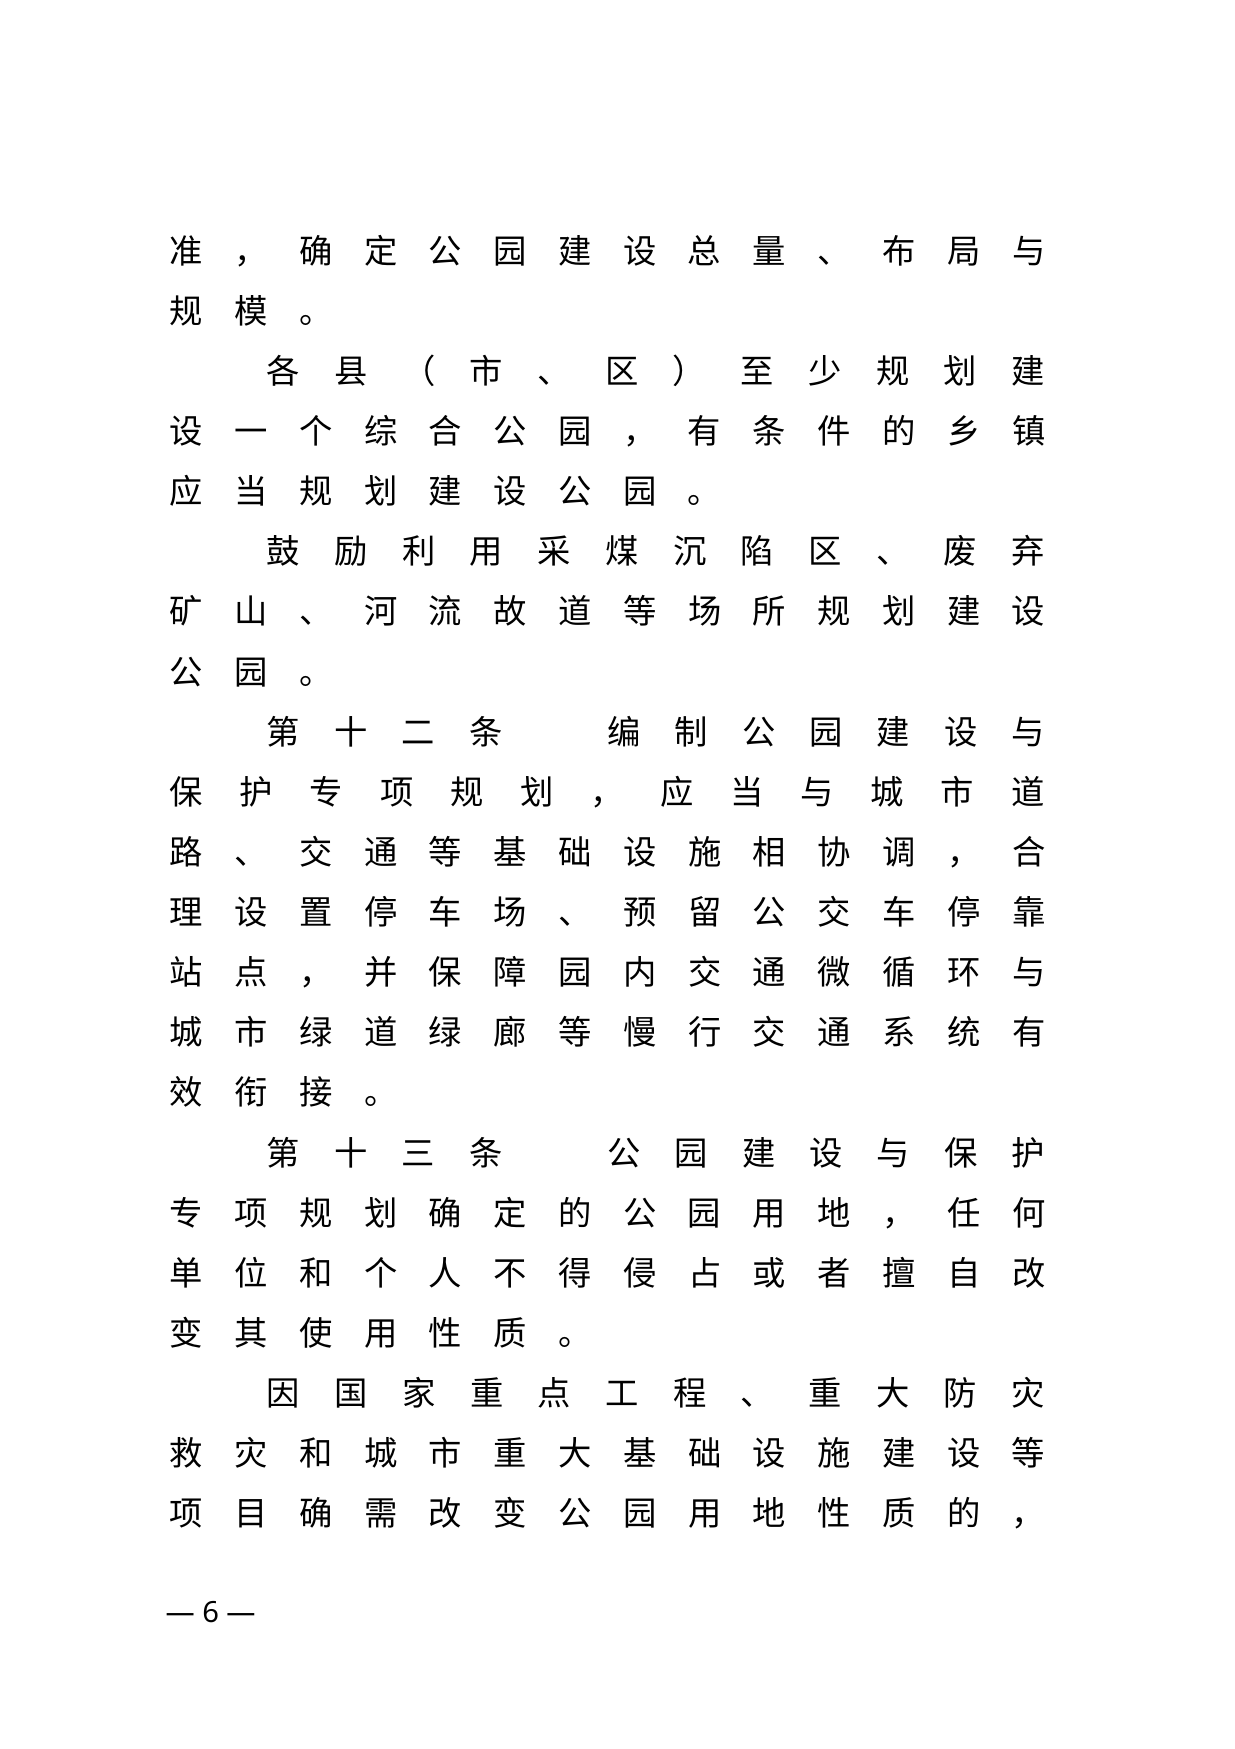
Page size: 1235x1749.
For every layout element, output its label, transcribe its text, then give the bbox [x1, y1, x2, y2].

text 各县（市、区）至少规划建设一个综合公园，有条件的乡镇应当规划建设公园。 [169, 339, 1077, 519]
text 第十二条 编制公园建设与保护专项规划，应当与城市道路、交通等基础设施相协调，合理设置停车场、预留公交车停靠站点，并保障园内交通微循环与城市绿道绿廊等慢行交通系统有效衔接。 [169, 699, 1077, 1120]
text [169, 1361, 1077, 1541]
text 鼓励利用采煤沉陷区、废弃矿山、河流故道等场所规划建设公园。 [169, 519, 1077, 699]
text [169, 219, 1077, 339]
text 第十三条 公园建设与保护专项规划确定的公园用地，任何单位和个人不得侵占或者擅自改变其使用性质。 [169, 1120, 1077, 1361]
